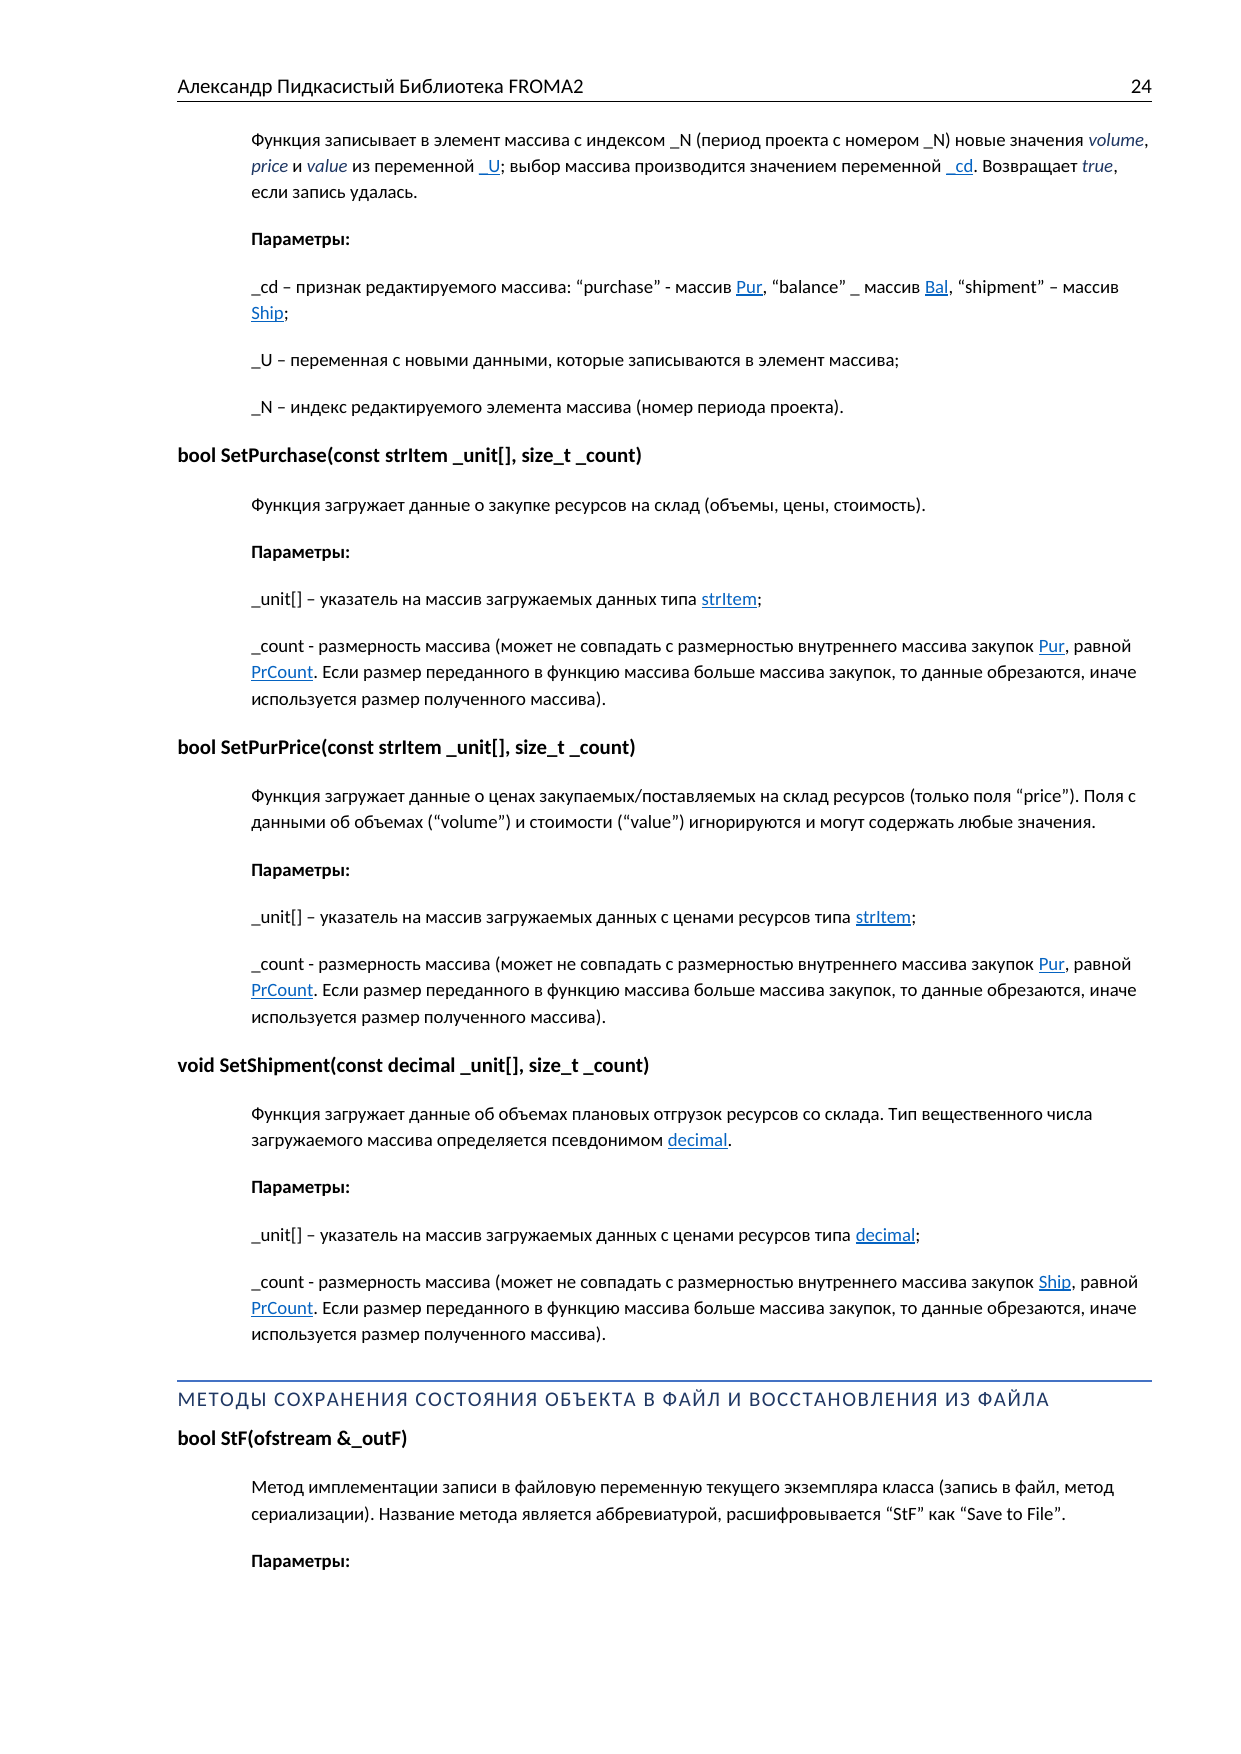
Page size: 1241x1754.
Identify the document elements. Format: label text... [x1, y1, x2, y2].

text _count - размерность массива (может не совпадать с размерностью внутреннего массива закупок Pur, равной PrCount. Если размер переданного в функцию массива больше массива закупок, то данные обрезаются, иначе используется размер полученного массива). [251, 952, 1152, 1028]
text Функция загружает данные об объемах плановых отгрузок ресурсов со склада. Тип вещественного числа загружаемого массива определяется псевдонимом decimal. [251, 1102, 1152, 1151]
text _unit[] – указатель на массив загружаемых данных с ценами ресурсов типа decimal; [251, 1223, 1152, 1246]
text Параметры: [251, 1176, 1152, 1198]
text bool SetPurchase(const strItem _unit[], size_t _count) [177, 443, 1152, 468]
subtitle Методы сохранения состояния объекта в файл и восстановления из файла [177, 1382, 1152, 1411]
text _unit[] – указатель на массив загружаемых данных с ценами ресурсов типа strItem; [251, 905, 1152, 928]
text _cd – признак редактируемого массива: “purchase” - массив Pur, “balance” _ массив Bal, “shipment” – массив Ship; [251, 275, 1152, 324]
text _N – индекс редактируемого элемента массива (номер периода проекта). [251, 396, 1152, 418]
text _count - размерность массива (может не совпадать с размерностью внутреннего массива закупок Pur, равной PrCount. Если размер переданного в функцию массива больше массива закупок, то данные обрезаются, иначе используется размер полученного массива). [251, 634, 1152, 710]
text Параметры: [251, 540, 1152, 563]
text Параметры: [251, 1549, 1152, 1572]
text _count - размерность массива (может не совпадать с размерностью внутреннего массива закупок Ship, равной PrCount. Если размер переданного в функцию массива больше массива закупок, то данные обрезаются, иначе используется размер полученного массива). [251, 1270, 1152, 1346]
text Функция записывает в элемент массива с индексом _N (период проекта с номером _N) новые значения volume, price и value из переменной _U; выбор массива производится значением переменной _cd. Возвращает true, если запись удалась. [251, 128, 1152, 203]
text Параметры: [251, 858, 1152, 881]
text bool SetPurPrice(const strItem _unit[], size_t _count) [177, 734, 1152, 759]
text bool StF(ofstream &_outF) [177, 1426, 1152, 1451]
text void SetShipment(const decimal _unit[], size_t _count) [177, 1052, 1152, 1077]
text _unit[] – указатель на массив загружаемых данных типа strItem; [251, 587, 1152, 610]
text Функция загружает данные о закупке ресурсов на склад (объемы, цены, стоимость). [251, 493, 1152, 516]
text Параметры: [251, 228, 1152, 251]
text _U – переменная с новыми данными, которые записываются в элемент массива; [251, 348, 1152, 371]
text Метод имплементации записи в файловую переменную текущего экземпляра класса (запись в файл, метод сериализации). Название метода является аббревиатурой, расшифровывается “StF” как “Save to File”. [251, 1476, 1152, 1525]
text Функция загружает данные о ценах закупаемых/поставляемых на склад ресурсов (только поля “price”). Поля с данными об объемах (“volume”) и стоимости (“value”) игнорируются и могут содержать любые значения. [251, 784, 1152, 833]
